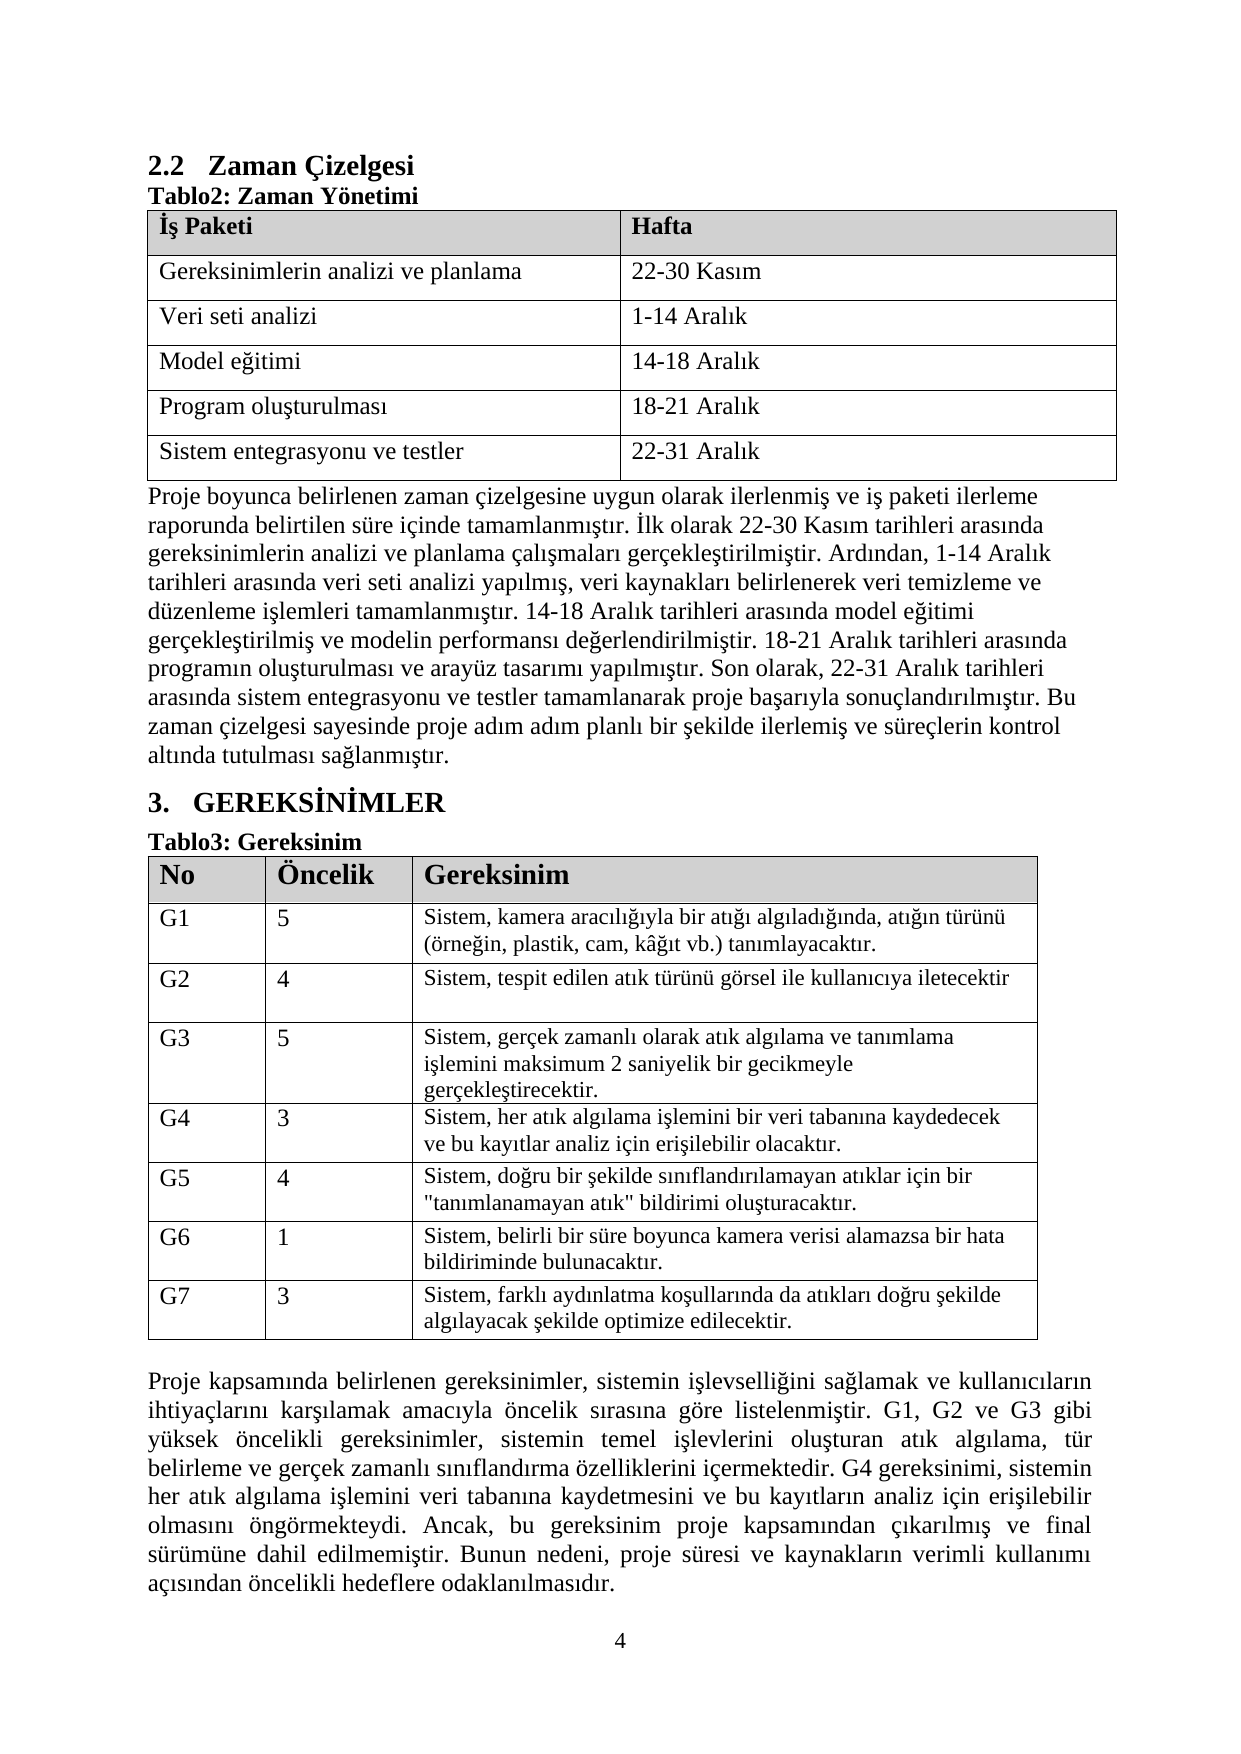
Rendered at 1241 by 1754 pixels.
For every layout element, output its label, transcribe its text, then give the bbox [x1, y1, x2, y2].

table_cell G6 [149, 1222, 265, 1280]
table_cell Sistem, kamera aracılığıyla bir atığı algıladığında, atığın türünü (örneğin, plastik, cam, kâğıt vb.) tanımlayacaktır. [413, 904, 1037, 963]
table_cell Sistem, doğru bir şekilde sınıflandırılamayan atıklar için bir "tanımlanamayan atık" bildirimi oluşturacaktır. [413, 1163, 1037, 1221]
table_cell 4 [266, 1163, 412, 1221]
table_cell Sistem entegrasyonu ve testler [148, 436, 620, 480]
table_cell Sistem, belirli bir süre boyunca kamera verisi alamazsa bir hata bildiriminde bulunacaktır. [413, 1222, 1037, 1280]
table_cell 3 [266, 1104, 412, 1162]
list Zaman Çizelgesi [148, 148, 1093, 181]
text Proje kapsamında belirlenen gereksinimler, sistemin işlevselliğini sağlamak ve kullanıcıların ihtiyaçlarını karşılamak amacıyla öncelik sırasına göre listelenmiştir. G1, G2 ve G3 gibi yüksek öncelikli gereksinimler, sistemin temel işlevlerini oluşturan atık algılama, tür belirleme ve gerçek zamanlı sınıflandırma özelliklerini içermektedir. G4 gereksinimi, sistemin her atık algılama işlemini veri tabanına kaydetmesini ve bu kayıtların analiz için erişilebilir olmasını öngörmekteydi. Ancak, bu gereksinim proje kapsamından çıkarılmış ve final sürümüne dahil edilmemiştir. Bunun nedeni, proje süresi ve kaynakların verimli kullanımı açısından öncelikli hedeflere odaklanılmasıdır. [148, 1366, 1093, 1596]
table_cell Sistem, her atık algılama işlemini bir veri tabanına kaydedecek ve bu kayıtlar analiz için erişilebilir olacaktır. [413, 1104, 1037, 1162]
table_cell 1 [266, 1222, 412, 1280]
subtitle GEREKSİNİMLER [148, 785, 1093, 819]
table_header İş Paketi [148, 211, 620, 255]
table_cell 3 [266, 1281, 412, 1339]
table_cell Sistem, gerçek zamanlı olarak atık algılama ve tanımlama işlemini maksimum 2 saniyelik bir gecikmeyle gerçekleştirecektir. [413, 1023, 1037, 1102]
table_cell 22-30 Kasım [621, 256, 1116, 300]
table_cell G3 [149, 1023, 265, 1102]
table_cell G2 [149, 964, 265, 1022]
table_cell G1 [149, 904, 265, 963]
table_header No [149, 857, 265, 902]
table_header Hafta [621, 211, 1116, 255]
table_cell 22-31 Aralık [621, 436, 1116, 480]
text Tablo3: Gereksinim [148, 827, 1093, 856]
table_header Öncelik [266, 857, 412, 902]
table_cell 5 [266, 1023, 412, 1102]
table_cell Gereksinimlerin analizi ve planlama [148, 256, 620, 300]
table_header Gereksinim [413, 857, 1037, 902]
table_cell 18-21 Aralık [621, 391, 1116, 435]
table_cell Model eğitimi [148, 346, 620, 390]
table_cell 5 [266, 904, 412, 963]
table_cell 1-14 Aralık [621, 301, 1116, 345]
text Proje boyunca belirlenen zaman çizelgesine uygun olarak ilerlenmiş ve iş paketi ilerleme raporunda belirtilen süre içinde tamamlanmıştır. İlk olarak 22-30 Kasım tarihleri arasında gereksinimlerin analizi ve planlama çalışmaları gerçekleştirilmiştir. Ardından, 1-14 Aralık tarihleri arasında veri seti analizi yapılmış, veri kaynakları belirlenerek veri temizleme ve düzenleme işlemleri tamamlanmıştır. 14-18 Aralık tarihleri arasında model eğitimi gerçekleştirilmiş ve modelin performansı değerlendirilmiştir. 18-21 Aralık tarihleri arasında programın oluşturulması ve arayüz tasarımı yapılmıştır. Son olarak, 22-31 Aralık tarihleri arasında sistem entegrasyonu ve testler tamamlanarak proje başarıyla sonuçlandırılmıştır. Bu zaman çizelgesi sayesinde proje adım adım planlı bir şekilde ilerlemiş ve süreçlerin kontrol altında tutulması sağlanmıştır. [148, 481, 1093, 768]
table_cell 14-18 Aralık [621, 346, 1116, 390]
table_cell G7 [149, 1281, 265, 1339]
table_cell Sistem, tespit edilen atık türünü görsel ile kullanıcıya iletecektir [413, 964, 1037, 1022]
table_cell 4 [266, 964, 412, 1022]
table_cell Sistem, farklı aydınlatma koşullarında da atıkları doğru şekilde algılayacak şekilde optimize edilecektir. [413, 1281, 1037, 1339]
text Tablo2: Zaman Yönetimi [148, 181, 1093, 210]
table_cell Veri seti analizi [148, 301, 620, 345]
table_cell G5 [149, 1163, 265, 1221]
table_cell Program oluşturulması [148, 391, 620, 435]
table_cell G4 [149, 1104, 265, 1162]
